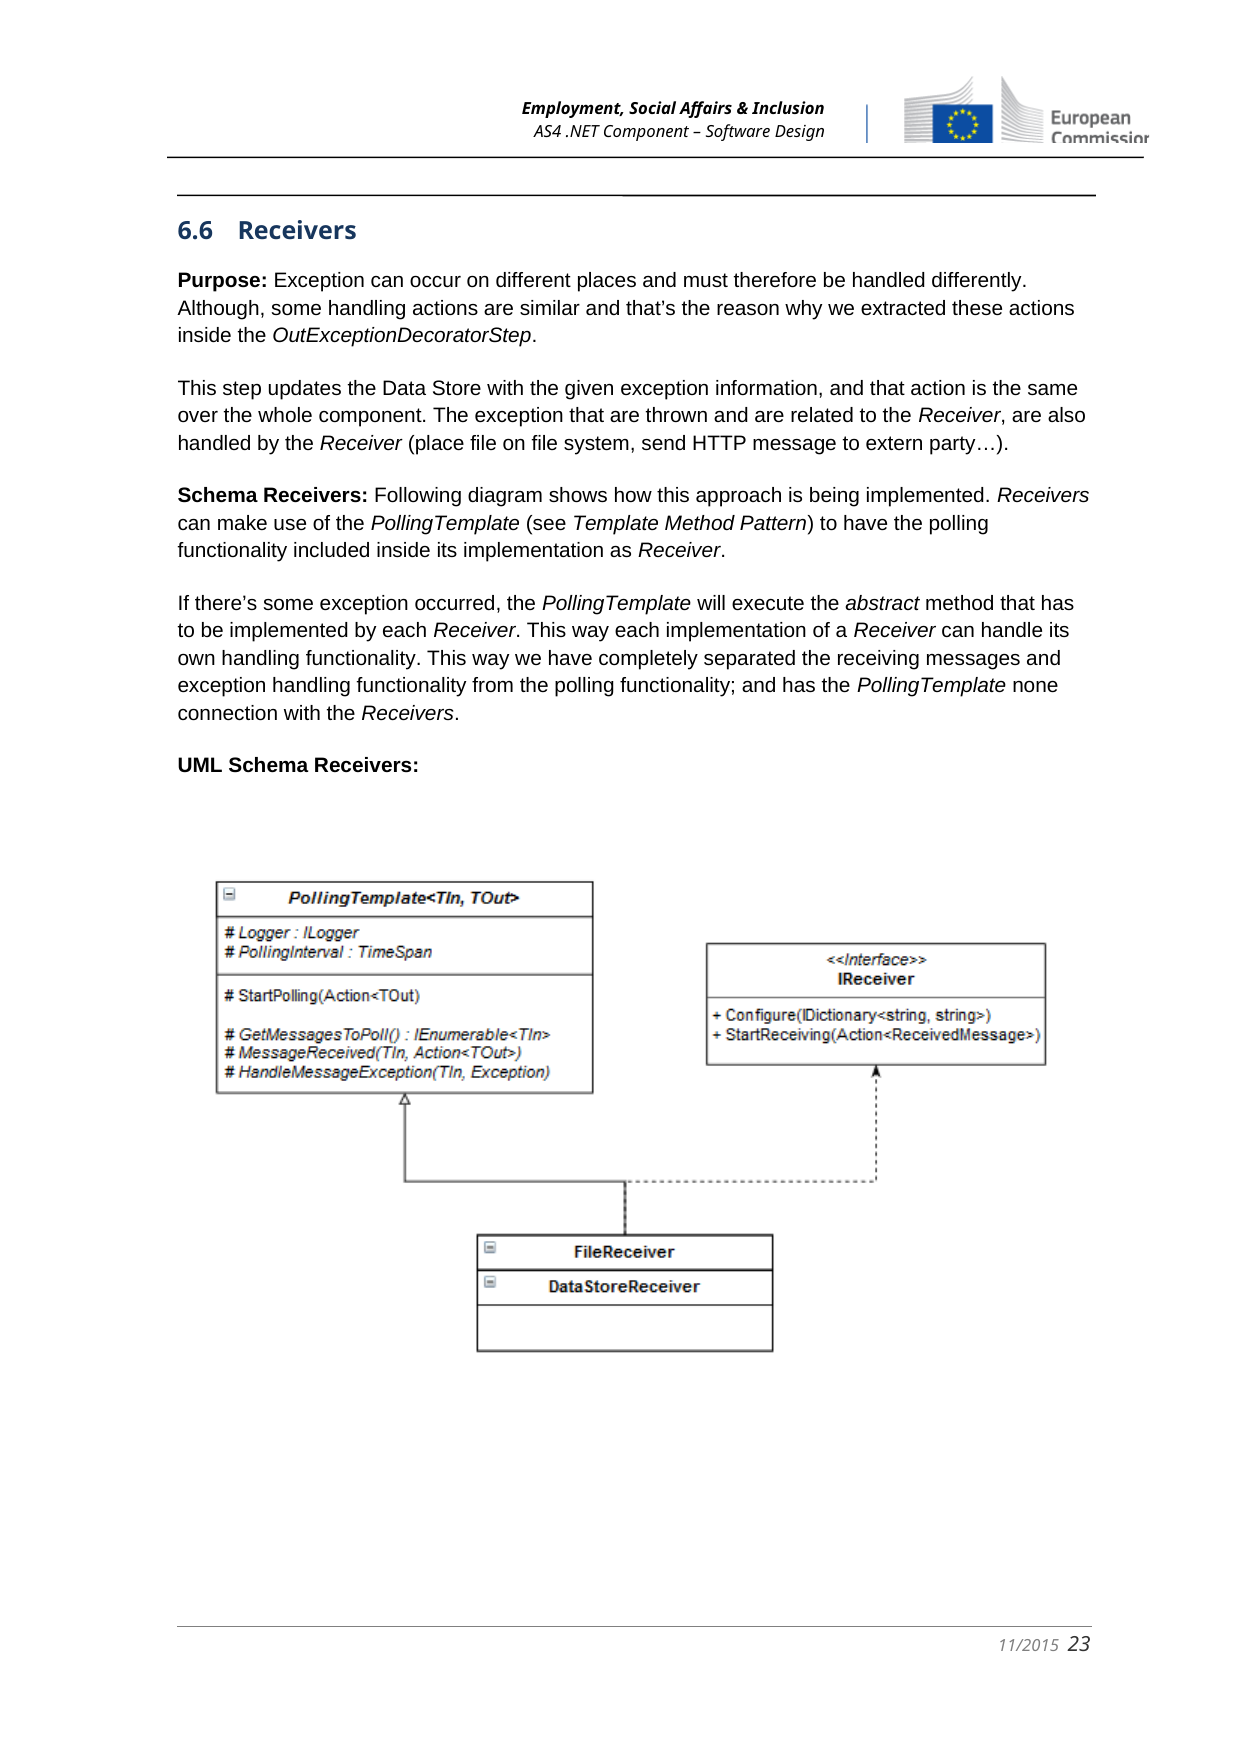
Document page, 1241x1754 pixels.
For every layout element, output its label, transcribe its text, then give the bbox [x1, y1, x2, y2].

text Schema Receivers: Following diagram shows how this approach is being implemented. Receivers can make use of the PollingTemplate (see Template Method Pattern) to have the polling functionality included inside its implementation as Receiver. [177, 483, 1092, 562]
subtitle Receivers [177, 213, 1092, 247]
picture [177, 805, 1093, 1399]
text Purpose: Exception can occur on different places and must therefore be handled differently. Although, some handling actions are similar and that’s the reason why we extracted these actions inside the OutExceptionDecoratorStep. [177, 268, 1092, 347]
text If there’s some exception occurred, the PollingTemplate will execute the abstract method that has to be implemented by each Receiver. This way each implementation of a Receiver can handle its own handling functionality. This way we have completely separated the receiving messages and exception handling functionality from the polling functionality; and has the PollingTemplate none connection with the Receivers. [177, 590, 1092, 724]
picture [864, 76, 1149, 141]
text UML Schema Receivers: [177, 753, 1092, 777]
text This step updates the Data Store with the given exception information, and that action is the same over the whole component. The exception that are thrown and are related to the Receiver, are also handled by the Receiver (place file on file system, send HTTP message to extern party…). [177, 375, 1092, 454]
